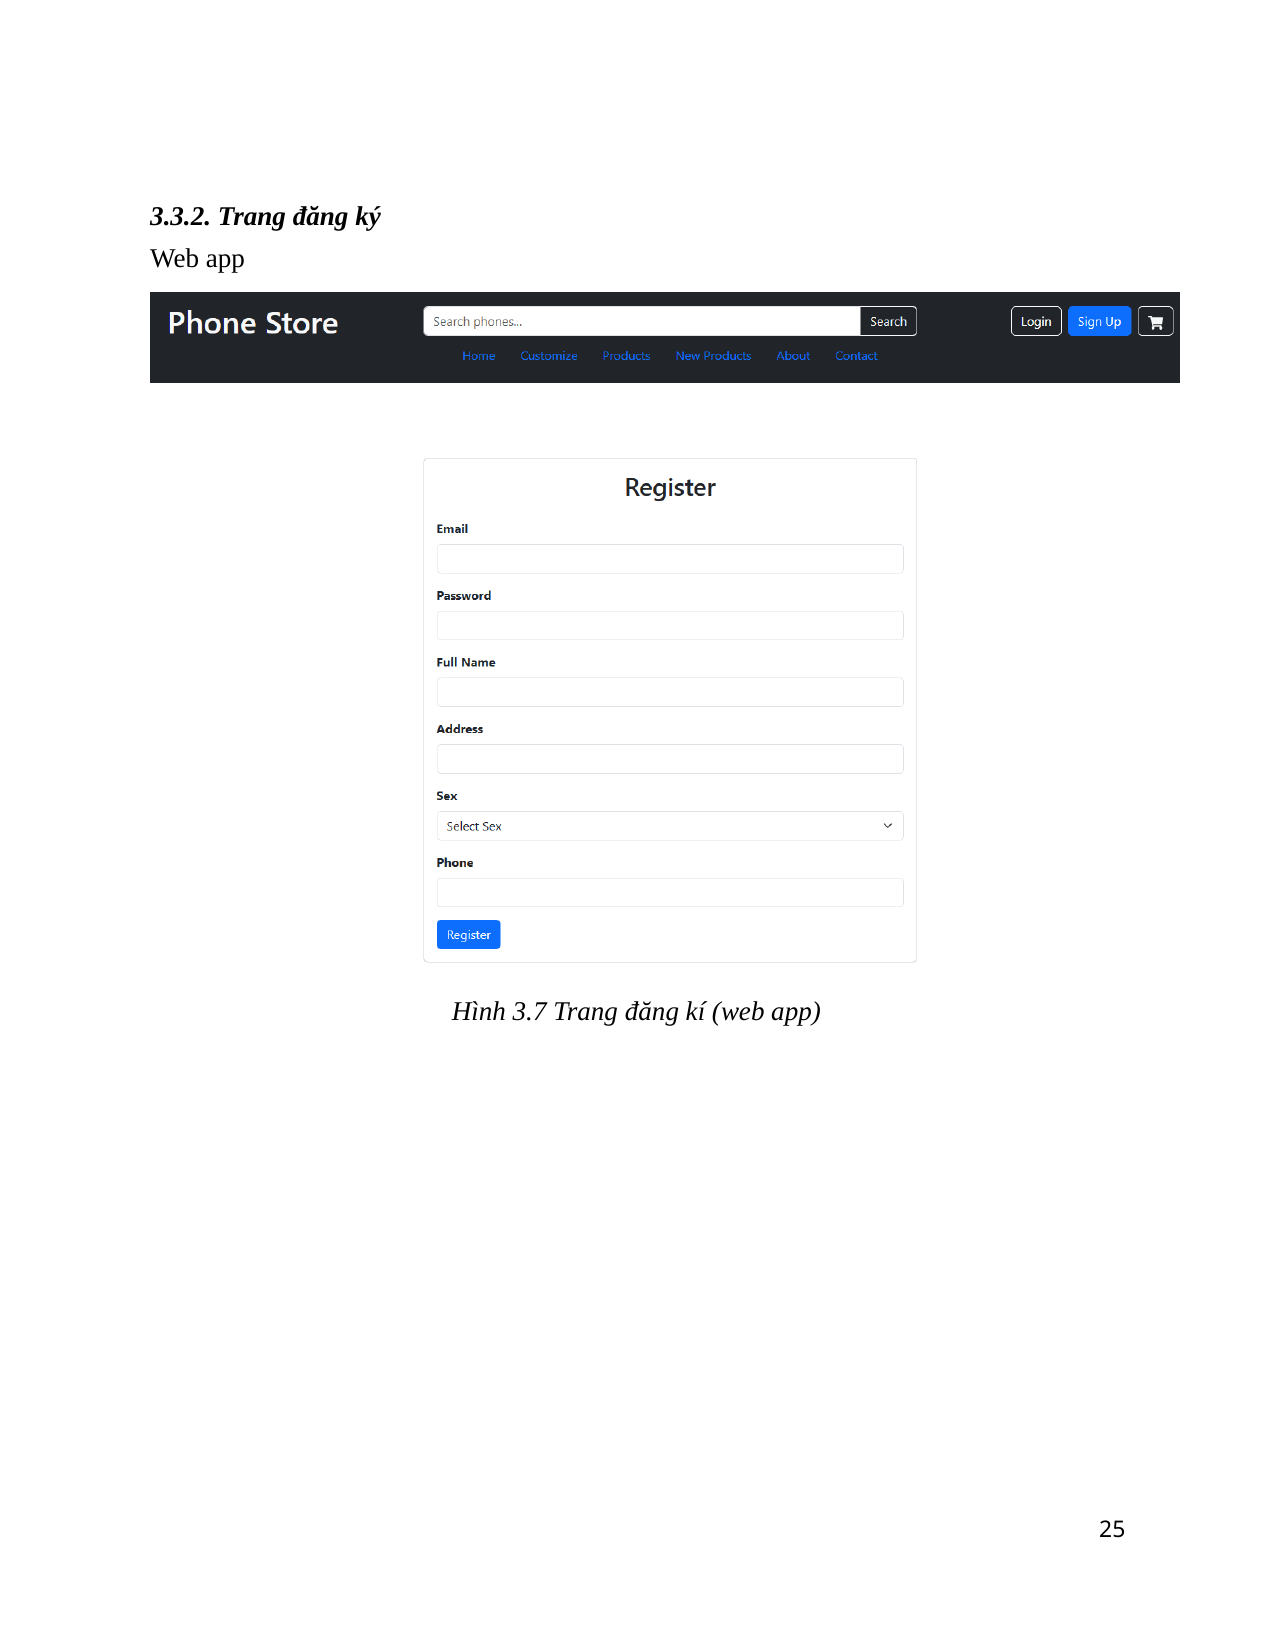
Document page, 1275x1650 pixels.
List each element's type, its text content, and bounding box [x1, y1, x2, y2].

text Web app [150, 242, 1125, 273]
text Hình 3.7 Trang đăng kí (web app) [150, 995, 1125, 1026]
subtitle 3.3.2. Trang đăng ký [150, 200, 1125, 231]
picture [150, 292, 1180, 976]
